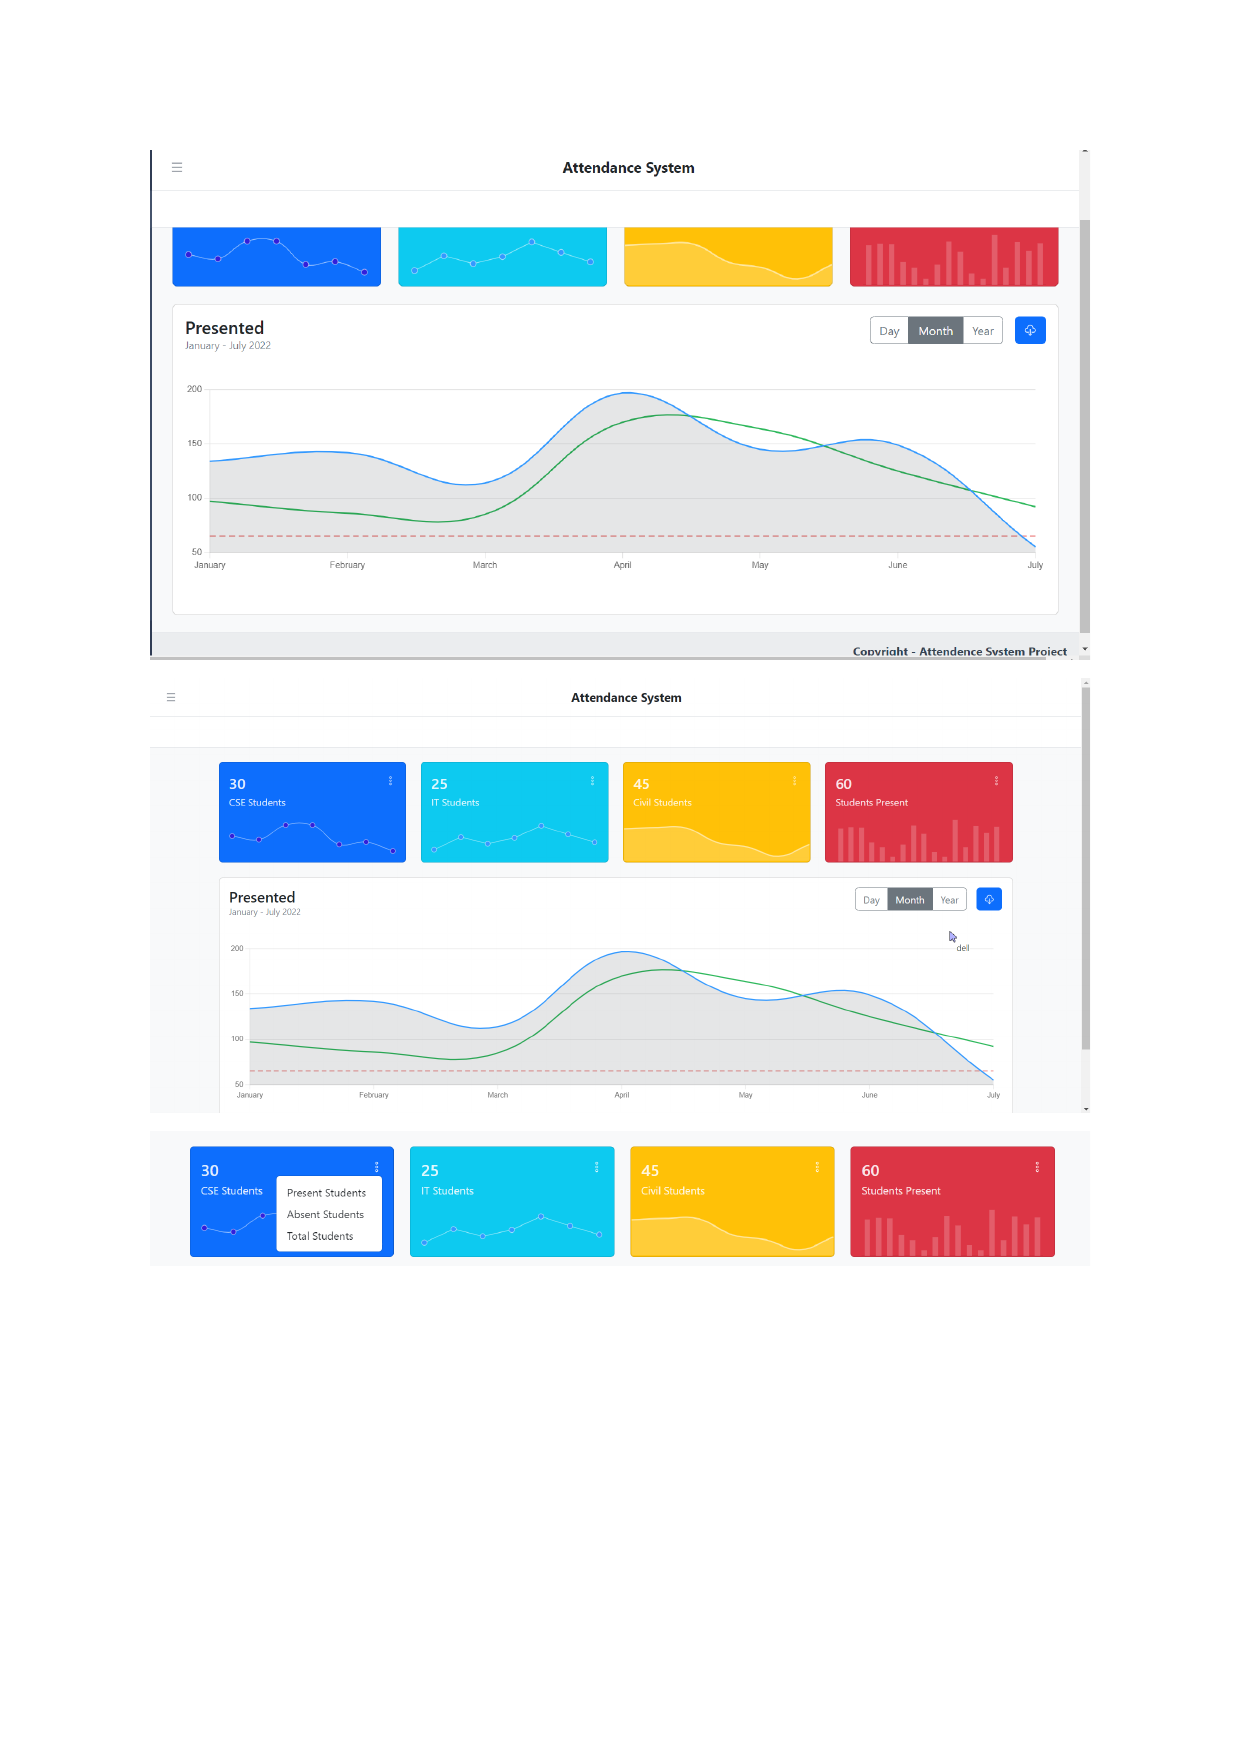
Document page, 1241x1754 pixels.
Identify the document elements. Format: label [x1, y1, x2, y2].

picture [150, 1131, 1091, 1266]
picture [150, 678, 1091, 1113]
picture [150, 150, 1091, 660]
